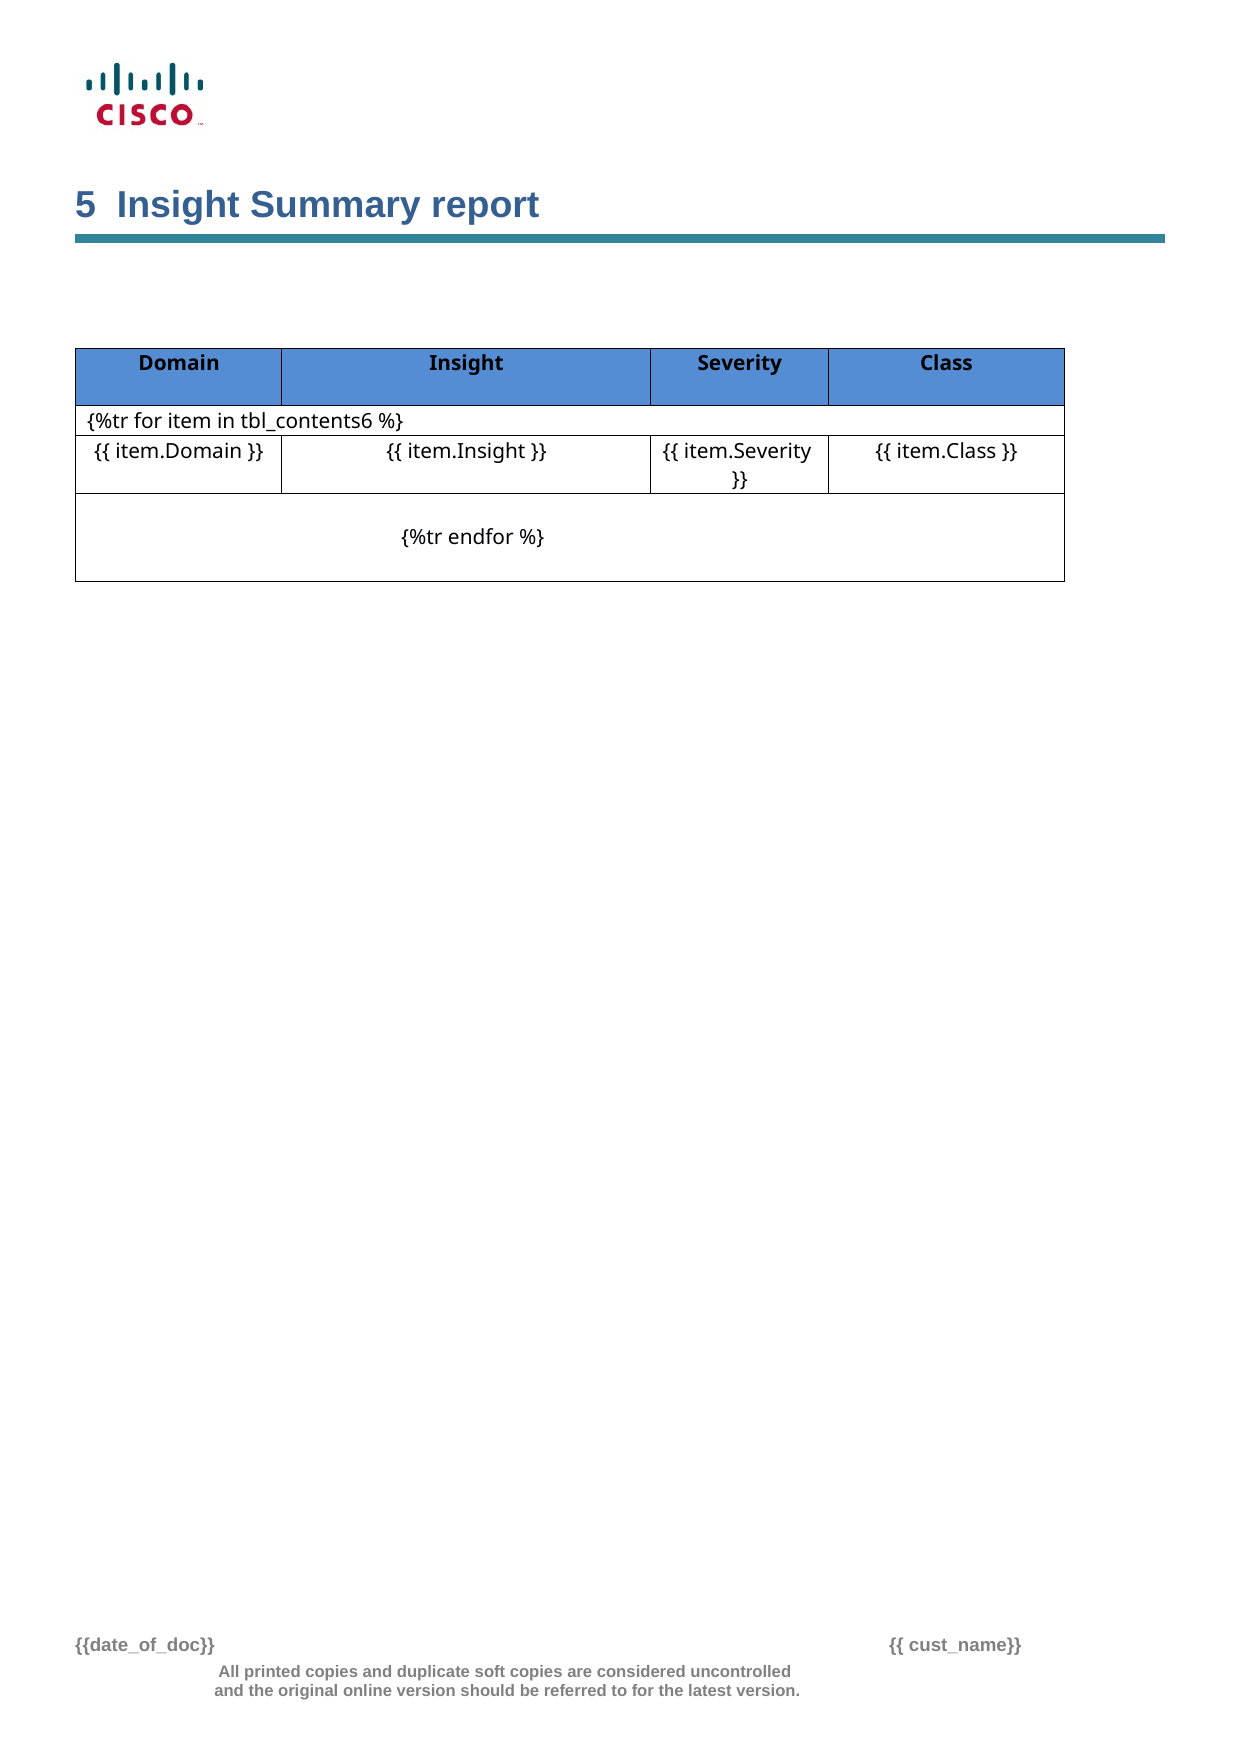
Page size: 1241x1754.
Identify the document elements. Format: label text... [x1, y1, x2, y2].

table_header Domain [76, 349, 281, 405]
table_header Class [829, 349, 1064, 405]
table_cell {%tr for item in tbl_contents6 %} [76, 406, 1064, 435]
table_cell {{ item.Domain }} [76, 436, 281, 493]
subtitle Insight Summary report [75, 182, 1165, 234]
table_cell {{ item.Insight }} [282, 436, 650, 493]
table_cell {{ item.Class }} [829, 436, 1064, 493]
table_cell {{ item.Severity }} [651, 436, 828, 493]
table_cell {%tr endfor %} [76, 494, 1064, 581]
picture [75, 58, 216, 134]
table_header Insight [282, 349, 650, 405]
table_header Severity [651, 349, 828, 405]
